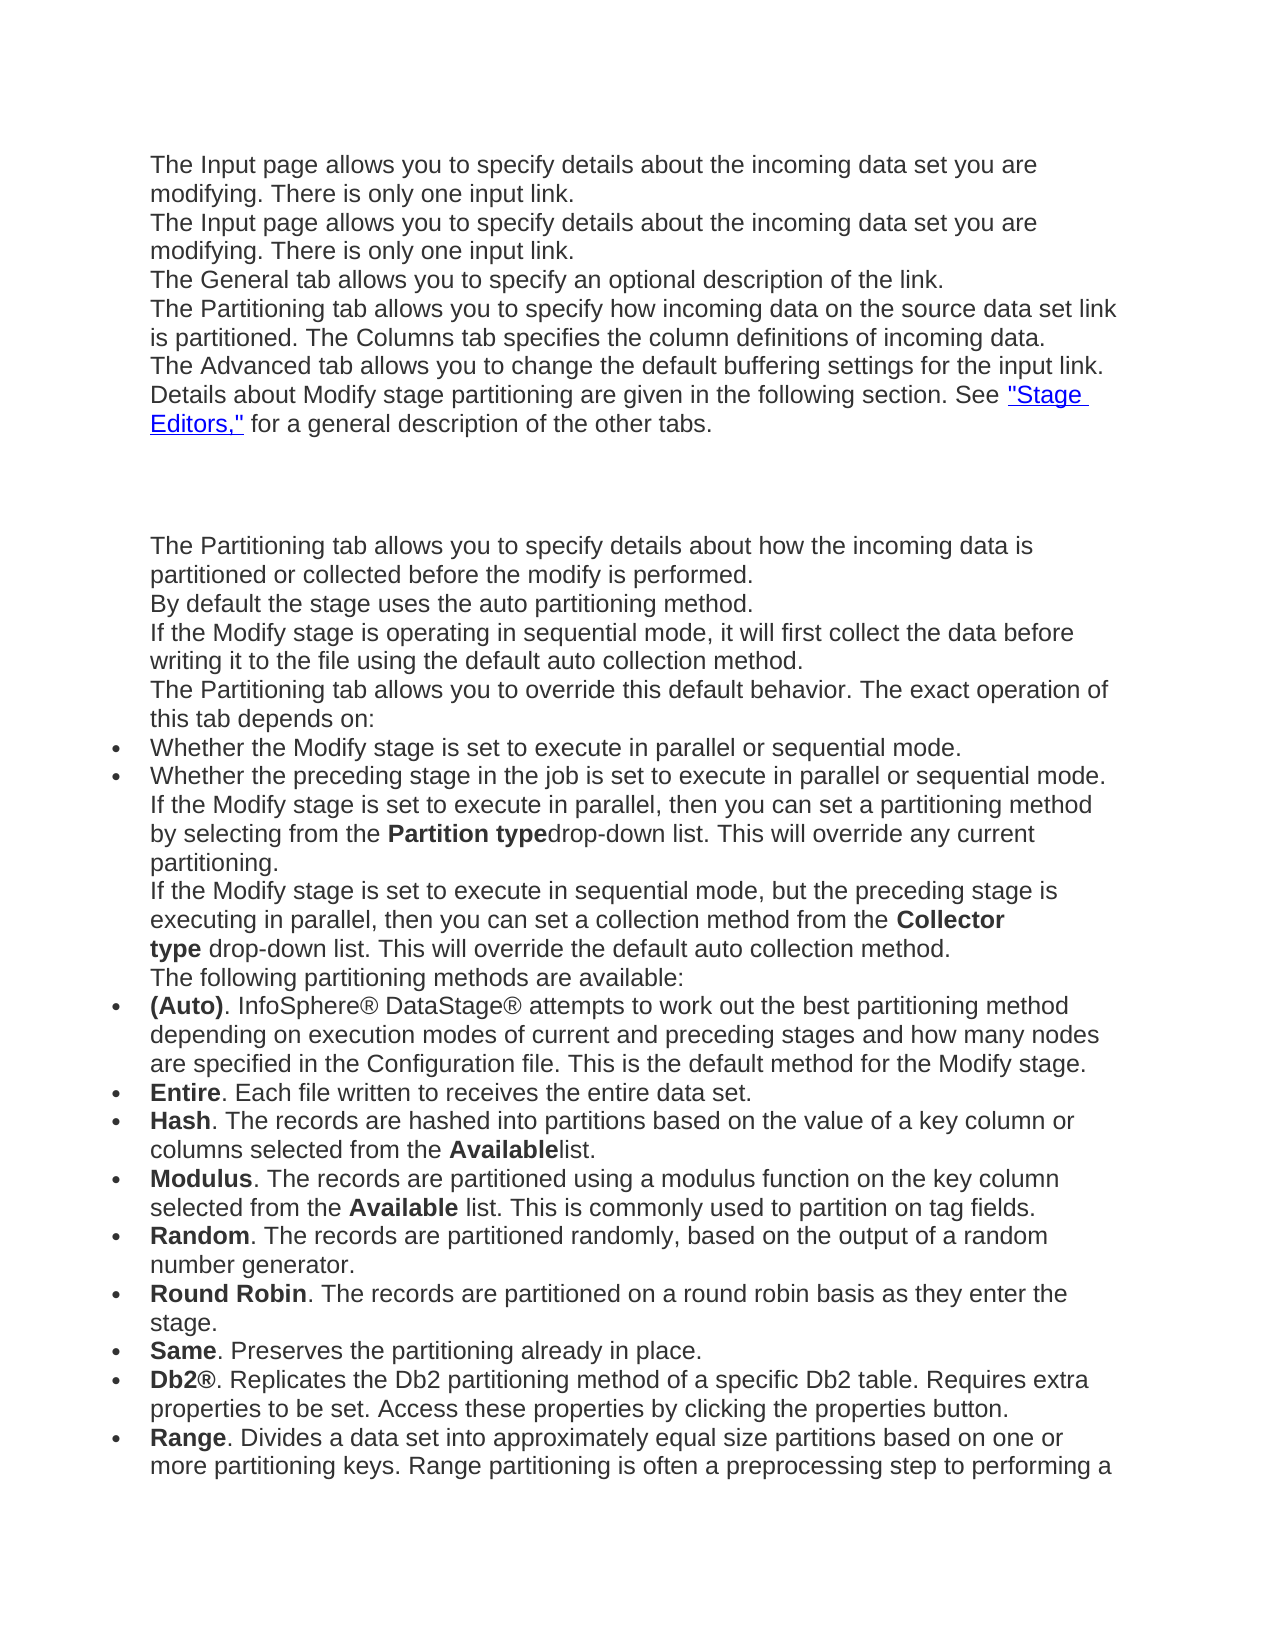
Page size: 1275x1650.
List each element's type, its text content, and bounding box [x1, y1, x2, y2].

list Modulus. The records are partitioned using a modulus function on the key column selected from the Available list. This is commonly used to partition on tag fields. [112, 1164, 1125, 1221]
text Details about Modify stage partitioning are given in the following section. See "Stage Editors," for a general description of the other tabs. [150, 380, 1125, 437]
list Same. Preserves the partitioning already in place. [112, 1336, 1125, 1365]
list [112, 1422, 1125, 1480]
text If the Modify stage is set to execute in parallel, then you can set a partitioning method by selecting from the Partition typedrop-down list. This will override any current partitioning. [150, 790, 1125, 876]
list Whether the Modify stage is set to execute in parallel or sequential mode. [112, 732, 1125, 761]
list Whether the preceding stage in the job is set to execute in parallel or sequential mode. [112, 761, 1125, 790]
list Db2®. Replicates the Db2 partitioning method of a specific Db2 table. Requires extra properties to be set. Access these properties by clicking the properties button. [112, 1365, 1125, 1422]
text By default the stage uses the auto partitioning method. [150, 589, 1125, 617]
text The Partitioning tab allows you to specify details about how the incoming data is partitioned or collected before the modify is performed. [150, 531, 1125, 589]
text The Input page allows you to specify details about the incoming data set you are modifying. There is only one input link. [150, 150, 1125, 207]
list Random. The records are partitioned randomly, based on the output of a random number generator. [112, 1221, 1125, 1279]
text The Input page allows you to specify details about the incoming data set you are modifying. There is only one input link. [150, 207, 1125, 265]
text The General tab allows you to specify an optional description of the link. The Partitioning tab allows you to specify how incoming data on the source data set link is partitioned. The Columns tab specifies the column definitions of incoming data. The Advanced tab allows you to change the default buffering settings for the input link. [150, 265, 1125, 380]
text If the Modify stage is set to execute in sequential mode, but the preceding stage is executing in parallel, then you can set a collection method from the Collector type drop-down list. This will override the default auto collection method. [150, 876, 1125, 962]
list Round Robin. The records are partitioned on a round robin basis as they enter the stage. [112, 1279, 1125, 1336]
list Hash. The records are hashed into partitions based on the value of a key column or columns selected from the Availablelist. [112, 1106, 1125, 1164]
text If the Modify stage is operating in sequential mode, it will first collect the data before writing it to the file using the default auto collection method. [150, 617, 1125, 675]
list (Auto). InfoSphere® DataStage® attempts to work out the best partitioning method depending on execution modes of current and preceding stages and how many nodes are specified in the Configuration file. This is the default method for the Modify stage. [112, 991, 1125, 1077]
list Entire. Each file written to receives the entire data set. [112, 1077, 1125, 1106]
text The following partitioning methods are available: [150, 962, 1125, 991]
text The Partitioning tab allows you to override this default behavior. The exact operation of this tab depends on: [150, 675, 1125, 732]
